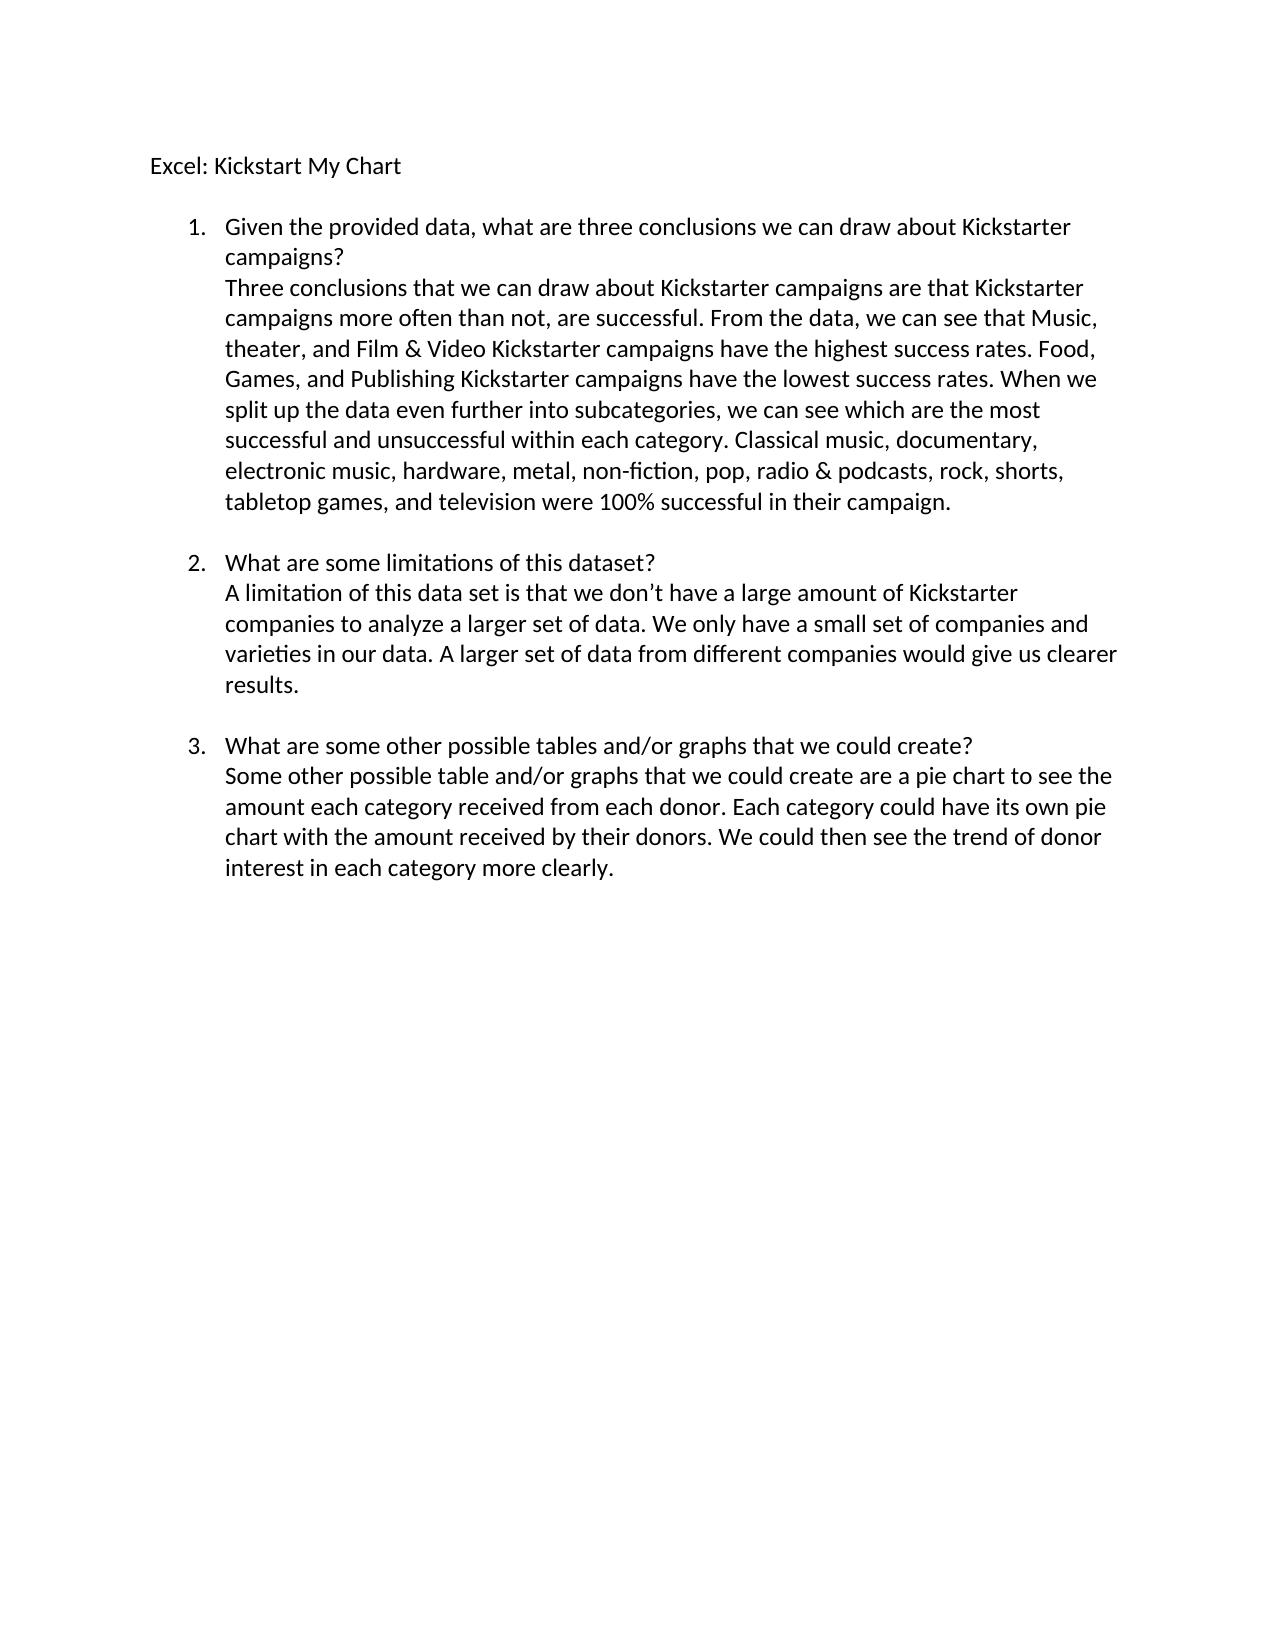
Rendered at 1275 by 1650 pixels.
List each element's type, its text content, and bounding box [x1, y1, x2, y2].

list Some other possible table and/or graphs that we could create are a pie chart to see the amount each category received from each donor. Each category could have its own pie chart with the amount received by their donors. We could then see the trend of donor interest in each category more clearly. [225, 760, 1125, 882]
text Excel: Kickstart My Chart [150, 150, 1125, 181]
list What are some other possible tables and/or graphs that we could create? [187, 730, 1125, 760]
text A limitation of this data set is that we don’t have a large amount of Kickstarter companies to analyze a larger set of data. We only have a small set of companies and varieties in our data. A larger set of data from different companies would give us clearer results. [225, 577, 1125, 699]
text Three conclusions that we can draw about Kickstarter campaigns are that Kickstarter campaigns more often than not, are successful. From the data, we can see that Music, theater, and Film & Video Kickstarter campaigns have the highest success rates. Food, Games, and Publishing Kickstarter campaigns have the lowest success rates. When we split up the data even further into subcategories, we can see which are the most successful and unsuccessful within each category. Classical music, documentary, electronic music, hardware, metal, non-fiction, pop, radio & podcasts, rock, shorts, tabletop games, and television were 100% successful in their campaign. [225, 272, 1125, 516]
list Given the provided data, what are three conclusions we can draw about Kickstarter campaigns? [187, 211, 1125, 272]
list What are some limitations of this dataset? [187, 547, 1125, 577]
